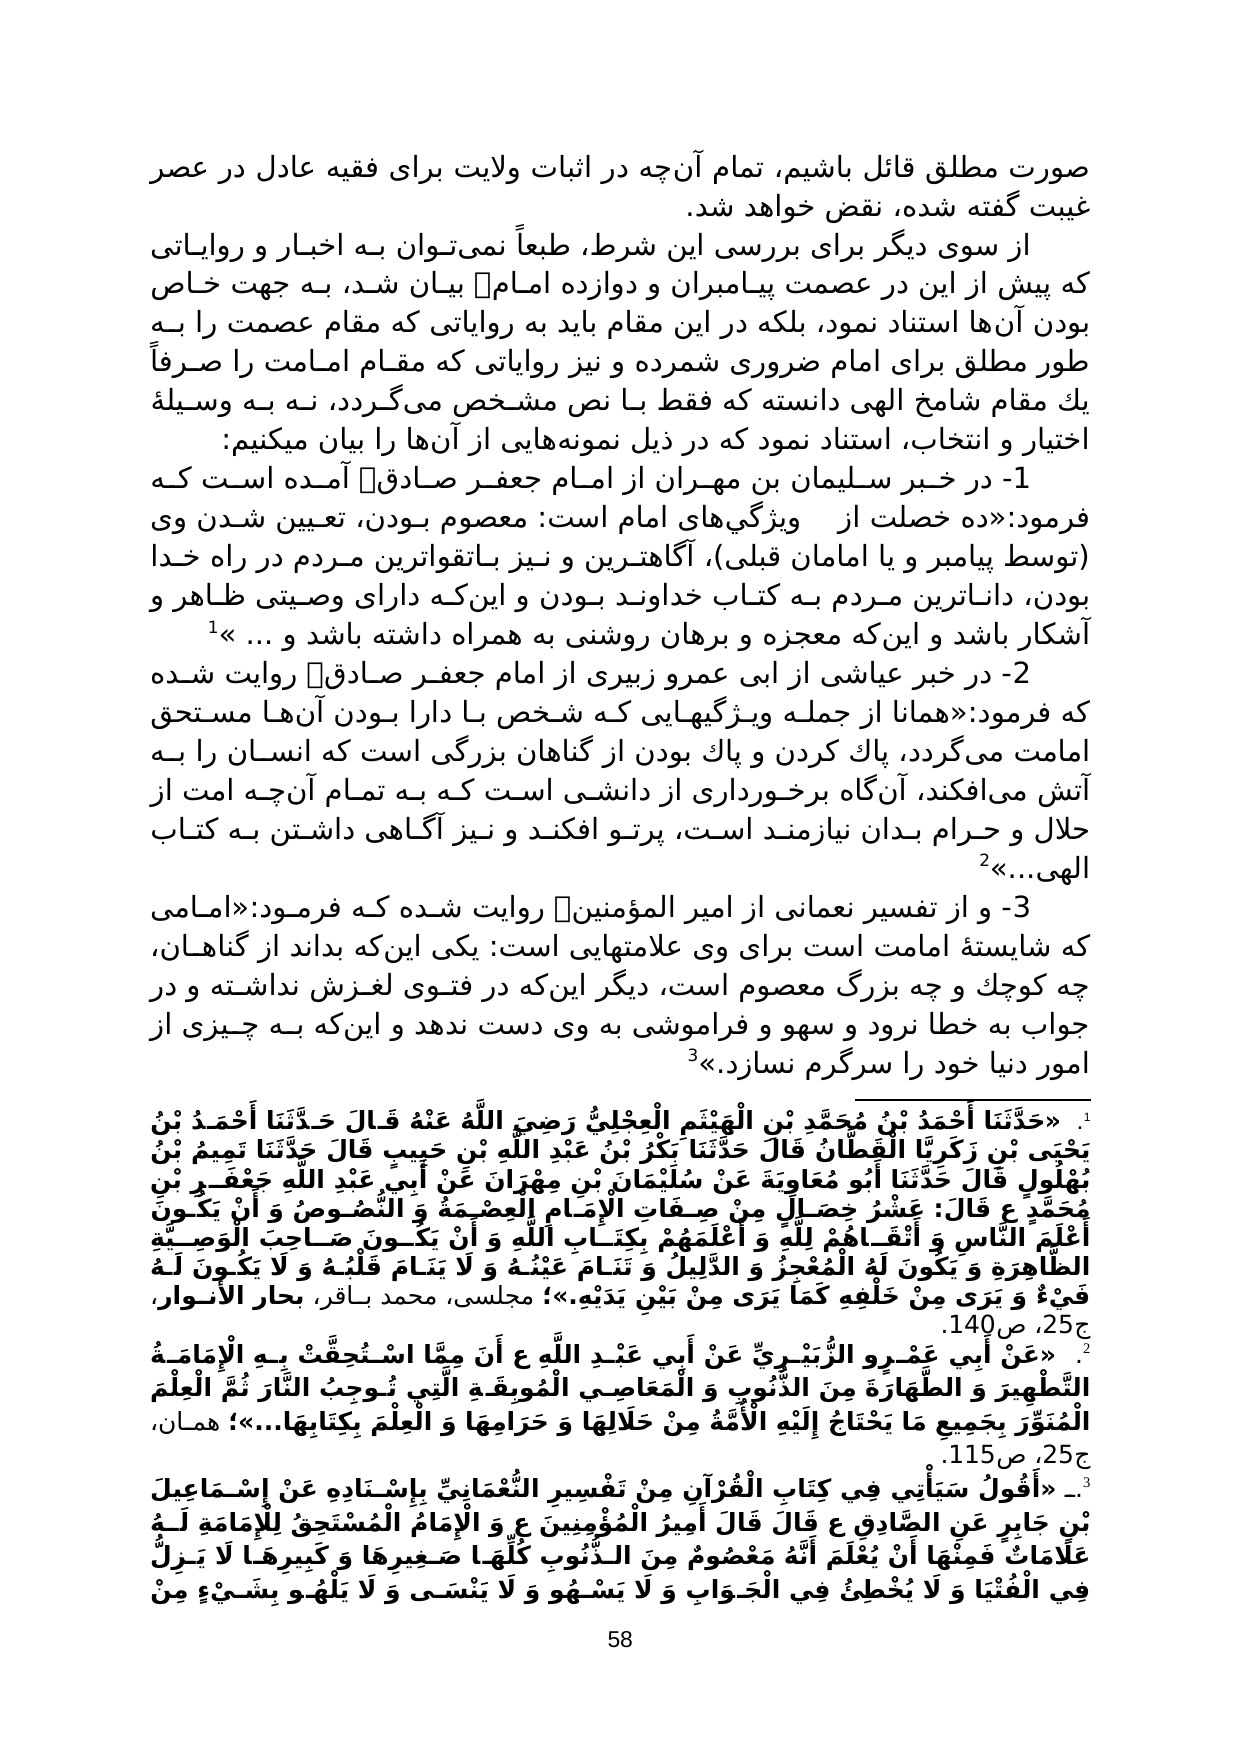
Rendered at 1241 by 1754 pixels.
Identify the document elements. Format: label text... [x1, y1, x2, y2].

text 3- و از تفسير نعمانى از امير المؤمنين روايت شده كه فرمود:«امامى كه شايستۀ امامت است براى وى علامتهايى است: يكى اين‌كه بداند از گناهان، چه كوچك و چه بزرگ معصوم است، ديگر اين‌كه در فتوى لغزش نداشته و در جواب به خطا نرود و سهو و فراموشى به وى دست ندهد و اين‌كه به چيزى از امور دنيا خود را سرگرم نسازد.» [150, 890, 1090, 1080]
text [150, 150, 1090, 223]
text 2- در خبر عياشى از ابى عمرو زبيرى از امام جعفر صادق روايت شده كه فرمود:«همانا از جمله ويژگيهايى كه شخص با دارا بودن آن‌ها مستحق امامت مى‌گردد، پاك كردن و پاك بودن از گناهان بزرگى است كه انسان را به آتش مى‌افكند، آن‌گاه برخوردارى از دانشى است كه به تمام آن‌چه امت از حلال و حرام بدان نيازمند است، پرتو افكند و نيز آگاهى داشتن به كتاب الهى...» [150, 656, 1090, 885]
text از سوى ديگر براى بررسى اين شرط، طبعاً نمى‌توان به اخبار و رواياتى كه پيش از اين در عصمت پيامبران و دوازده امام بیان شد، به جهت خاص بودن آن‌ها استناد نمود، بلكه در اين مقام بايد به رواياتى كه مقام عصمت را به طور مطلق براى امام ضرورى شمرده و نيز رواياتى كه مقام امامت را صرفاً يك مقام شامخ الهى دانسته كه فقط با نص مشخص مى‌گردد، نه به وسيلۀ اختيار و انتخاب، استناد نمود كه در ذیل نمونه‌هايى از آن‌ها را بیان میکنیم: [150, 228, 1090, 457]
text 1- در خبر سليمان بن مهران از امام جعفر صادق آمده است كه فرمود:«ده خصلت از ويژگي‌هاى امام است: معصوم بودن، تعيين شدن وى (توسط پيامبر و يا امامان قبلى)، آگاهترين و نيز باتقواترين مردم در راه خدا بودن، داناترين مردم به كتاب خداوند بودن و اين‌كه داراى وصيتى ظاهر و آشكار باشد و اين‌كه معجزه و برهان روشنى به همراه داشته باشد و ... » [150, 462, 1090, 651]
